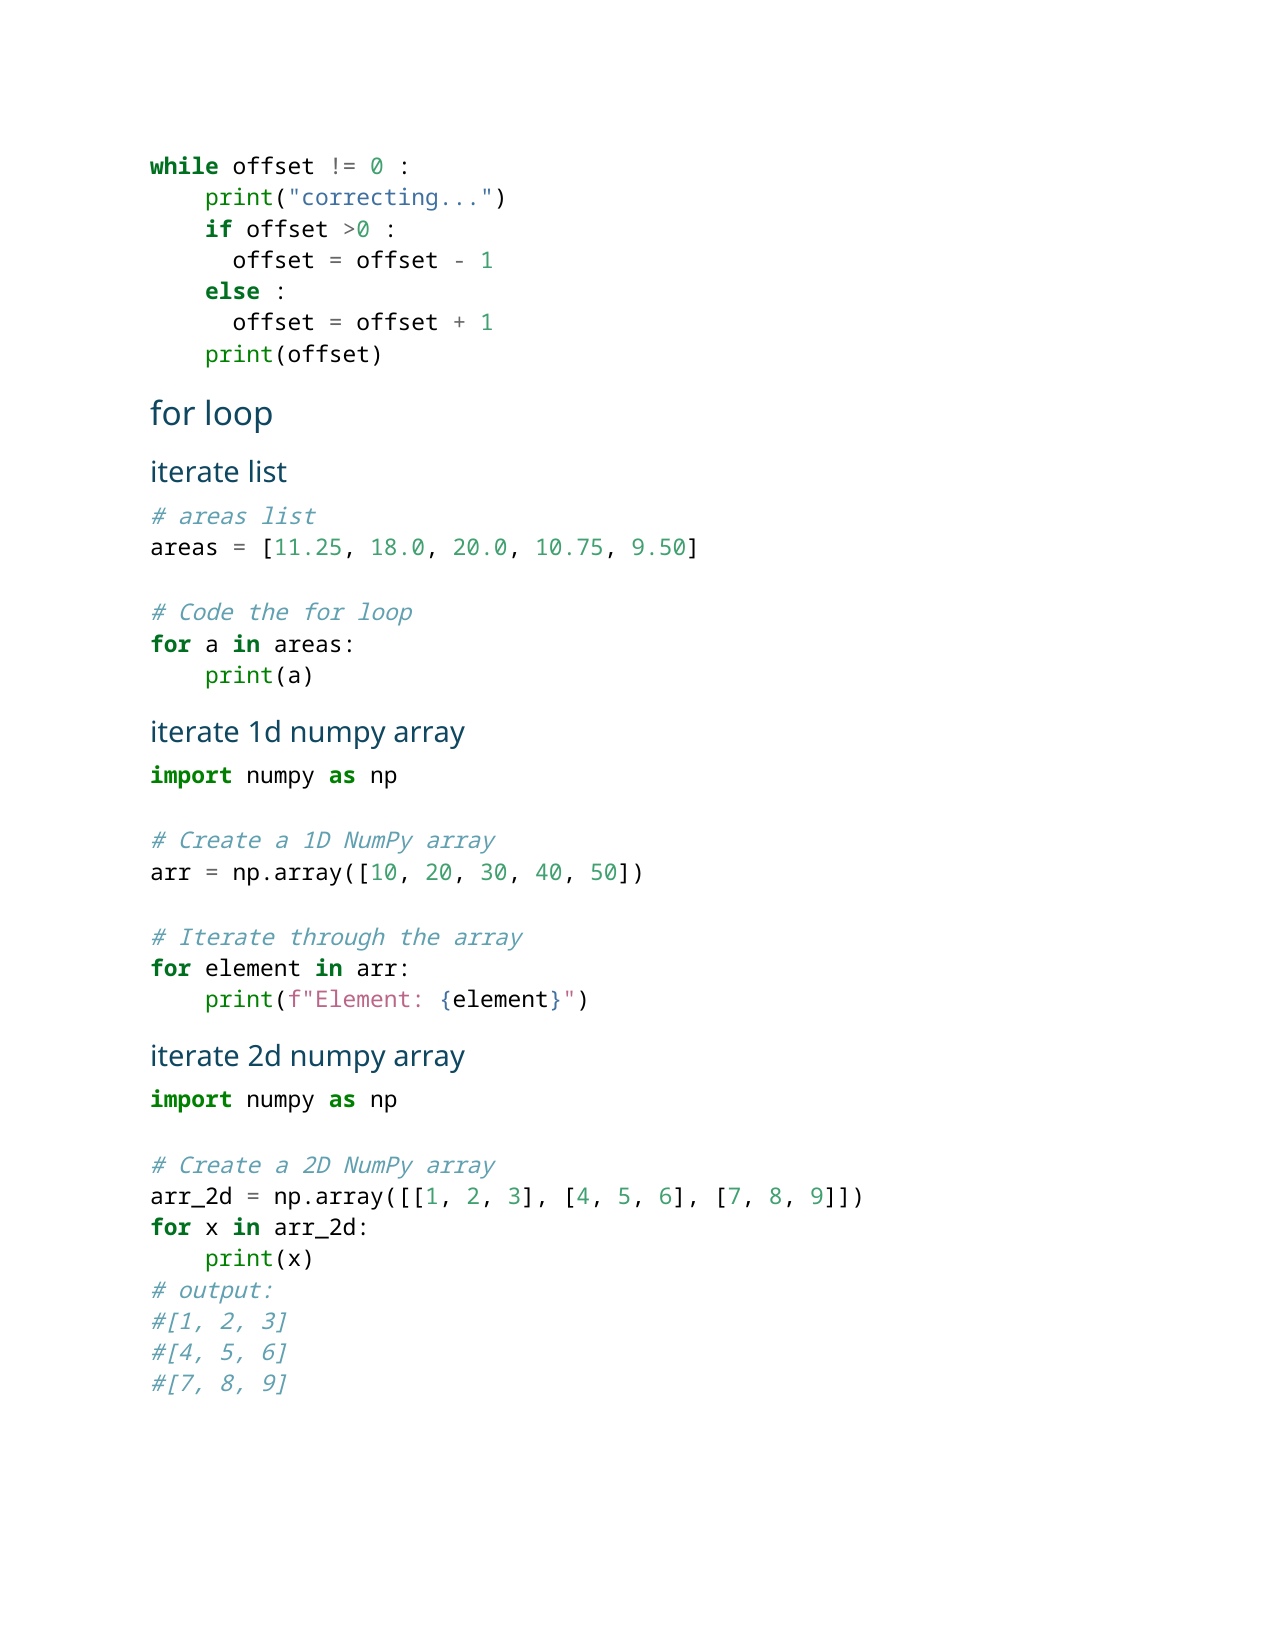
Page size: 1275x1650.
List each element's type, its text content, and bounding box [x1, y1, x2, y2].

text import numpy as np # Create a 2D NumPy array arr_2d = np.array([[1, 2, 3], [4, 5, 6], [7, 8, 9]]) for x in arr_2d: print(x) # output: #[1, 2, 3] #[4, 5, 6] #[7, 8, 9] [150, 1083, 1125, 1399]
subtitle iterate list [150, 452, 1125, 491]
subtitle iterate 2d numpy array [150, 1035, 1125, 1075]
subtitle for loop [150, 389, 1125, 435]
text while offset != 0 : print("correcting...") if offset >0 : offset = offset - 1 else : offset = offset + 1 print(offset) [150, 150, 1125, 369]
subtitle iterate 1d numpy array [150, 711, 1125, 751]
text # areas list areas = [11.25, 18.0, 20.0, 10.75, 9.50] # Code the for loop for a in areas: print(a) [150, 500, 1125, 690]
text import numpy as np # Create a 1D NumPy array arr = np.array([10, 20, 30, 40, 50]) # Iterate through the array for element in arr: print(f"Element: {element}") [150, 759, 1125, 1014]
